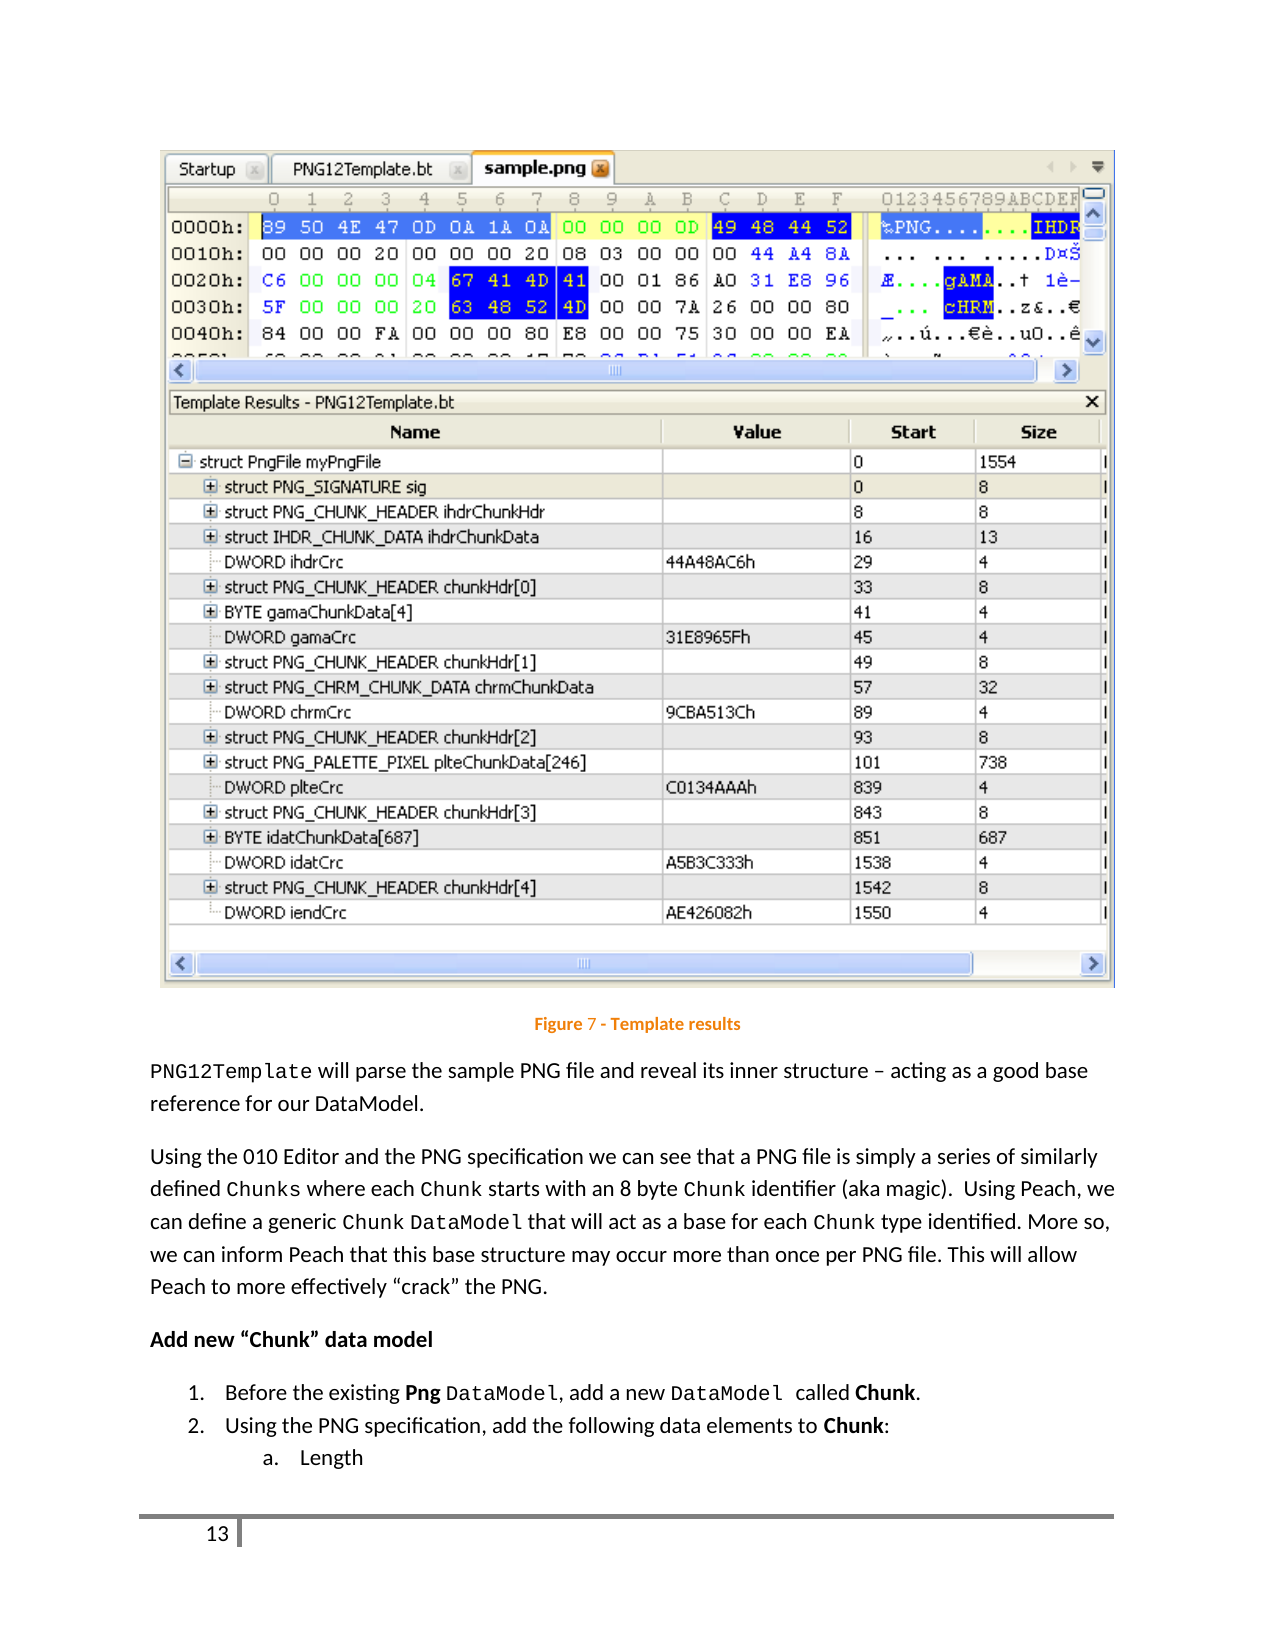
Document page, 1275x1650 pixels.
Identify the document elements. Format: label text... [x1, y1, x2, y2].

text Using the 010 Editor and the PNG specification we can see that a PNG file is simply a series of similarly defined Chunks where each Chunk starts with an 8 byte Chunk identifier (aka magic). Using Peach, we can define a generic Chunk DataModel that will act as a base for each Chunk type identified. More so, we can inform Peach that this base structure may occur more than once per PNG file. This will allow Peach to more effectively “crack” the PNG. [150, 1142, 1125, 1300]
list Using the PNG specification, add the following data elements to Chunk: [187, 1411, 1125, 1439]
text Add new “Chunk” data model [150, 1325, 1125, 1353]
picture [160, 150, 1115, 988]
text PNG12Template will parse the sample PNG file and reveal its inner structure – acting as a good base reference for our DataModel. [150, 1056, 1125, 1117]
list Length [262, 1443, 1125, 1471]
list Before the existing Png DataModel, add a new DataModel called Chunk. [187, 1378, 1125, 1406]
